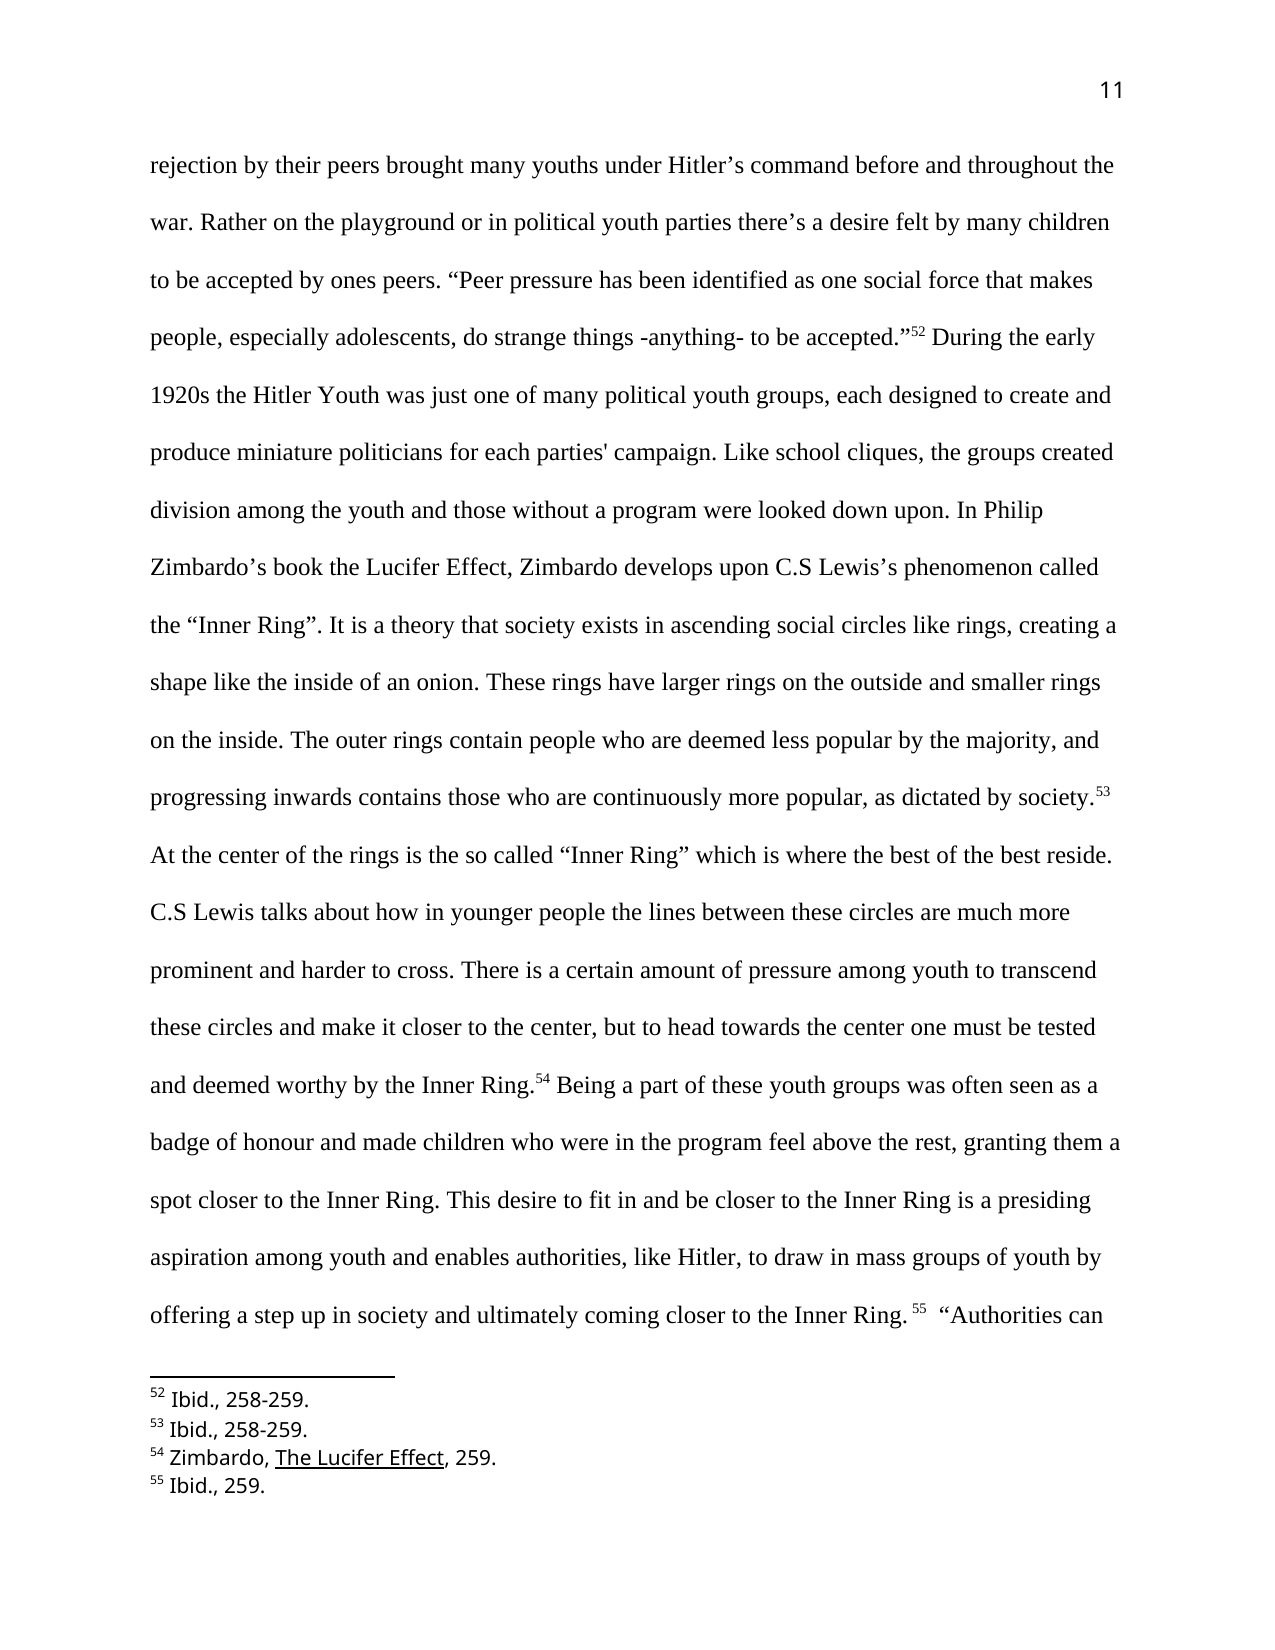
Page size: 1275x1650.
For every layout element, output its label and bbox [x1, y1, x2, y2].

text [150, 150, 1125, 1329]
